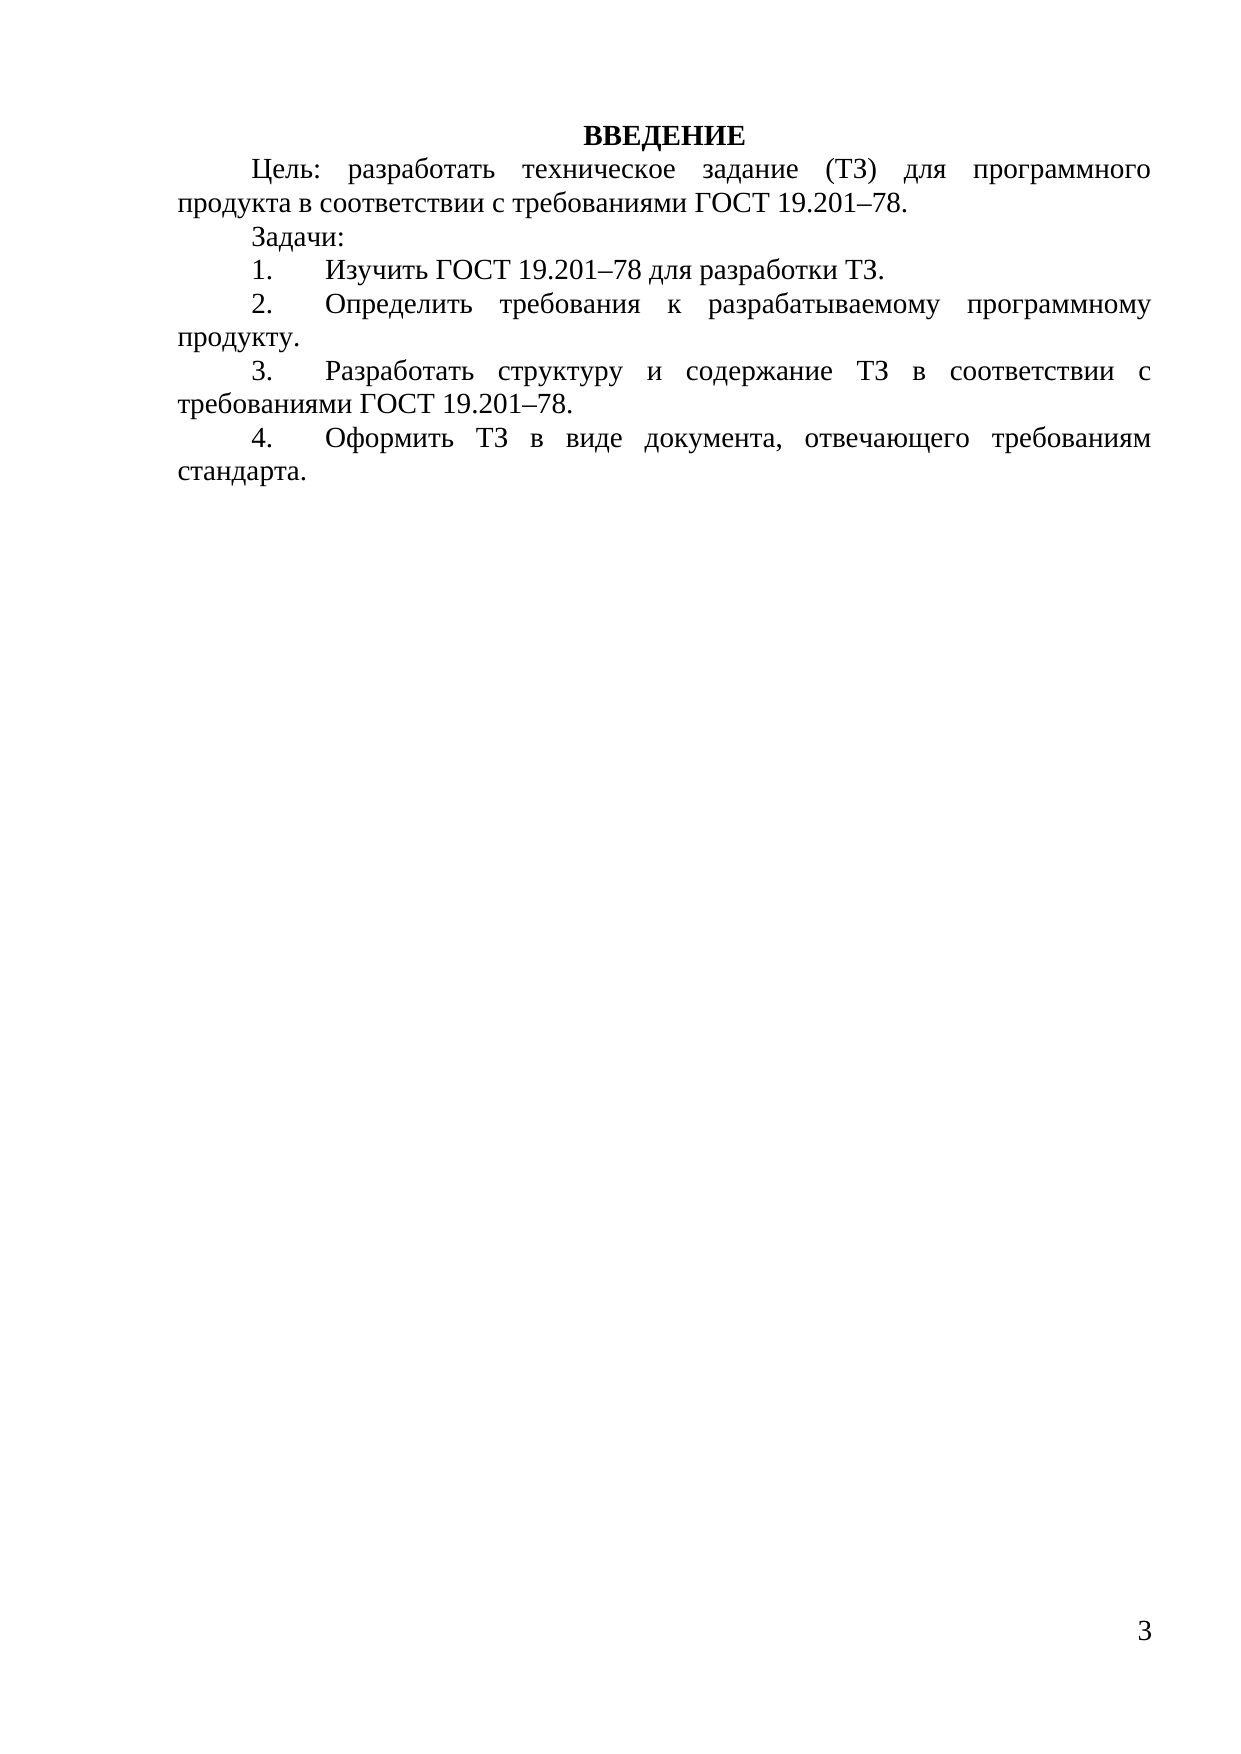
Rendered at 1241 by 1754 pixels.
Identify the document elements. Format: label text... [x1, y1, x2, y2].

text Цель: разработать техническое задание (ТЗ) для программного продукта в соответствии с требованиями ГОСТ 19.201–78. [177, 152, 1152, 219]
text Задачи: [177, 219, 1152, 252]
list Изучить ГОСТ 19.201–78 для разработки ТЗ. [177, 252, 1152, 286]
list Определить требования к разрабатываемому программному продукту. [177, 286, 1152, 353]
list Оформить ТЗ в виде документа, отвечающего требованиям стандарта. [177, 420, 1152, 487]
list Разработать структуру и содержание ТЗ в соответствии с требованиями ГОСТ 19.201–78. [177, 353, 1152, 420]
subtitle ВВЕДЕНИЕ [177, 118, 1152, 152]
